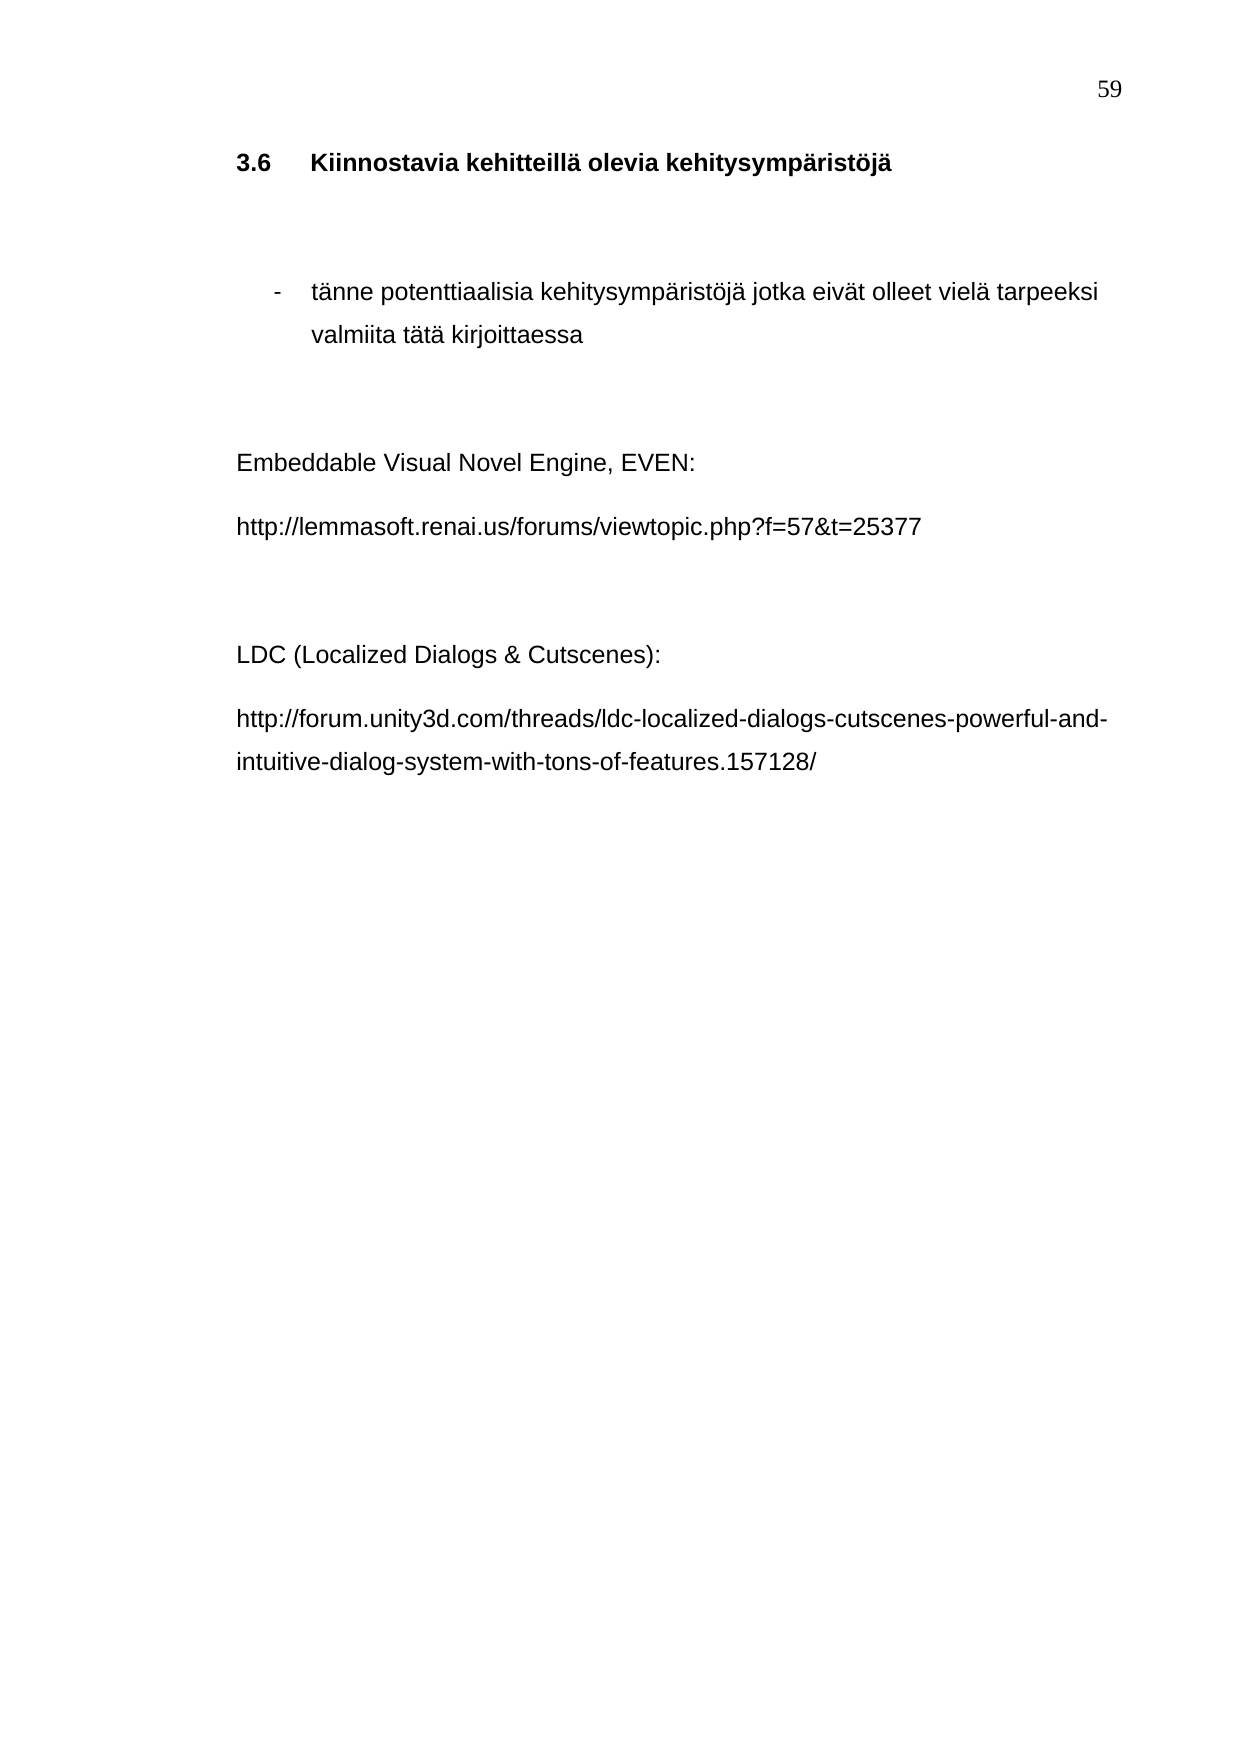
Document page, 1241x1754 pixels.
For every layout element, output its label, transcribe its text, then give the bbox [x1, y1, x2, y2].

text http://lemmasoft.renai.us/forums/viewtopic.php?f=57&t=25377 [236, 512, 1122, 541]
text Embeddable Visual Novel Engine, EVEN: [236, 448, 1122, 477]
text http://forum.unity3d.com/threads/ldc-localized-dialogs-cutscenes-powerful-and-intuitive-dialog-system-with-tons-of-features.157128/ [236, 704, 1122, 776]
list tänne potenttiaalisia kehitysympäristöjä jotka eivät olleet vielä tarpeeksi valmiita tätä kirjoittaessa [274, 276, 1122, 349]
text Kiinnostavia kehitteillä olevia kehitysympäristöjä [236, 148, 1122, 176]
text LDC (Localized Dialogs & Cutscenes): [236, 640, 1122, 669]
